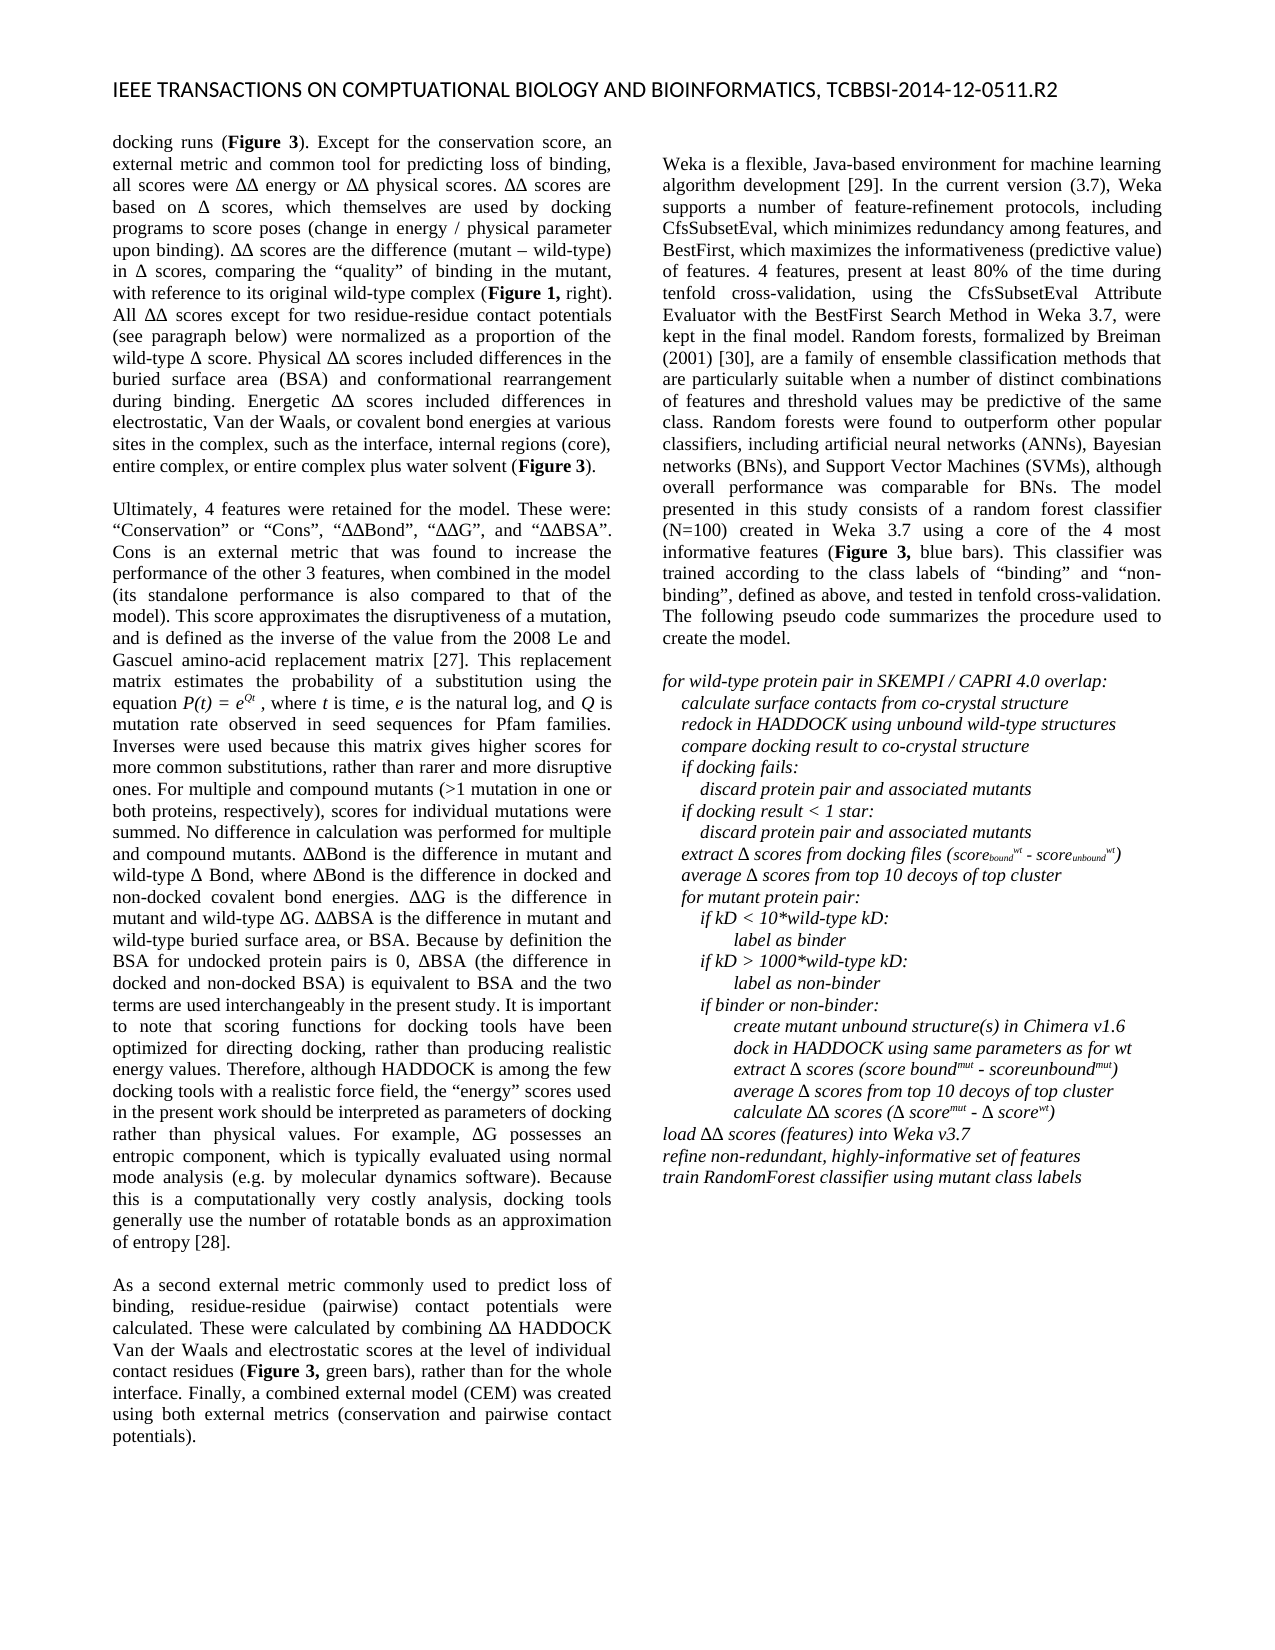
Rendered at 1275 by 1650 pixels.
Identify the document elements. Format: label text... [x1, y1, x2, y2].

text Weka is a flexible, Java-based environment for machine learning algorithm development [29]. In the current version (3.7), Weka supports a number of feature-refinement protocols, including CfsSubsetEval, which minimizes redundancy among features, and BestFirst, which maximizes the informativeness (predictive value) of features. 4 features, present at least 80% of the time during tenfold cross-validation, using the CfsSubsetEval Attribute Evaluator with the BestFirst Search Method in Weka 3.7, were kept in the final model. Random forests, formalized by Breiman (2001) [30], are a family of ensemble classification methods that are particularly suitable when a number of distinct combinations of features and threshold values may be predictive of the same class. Random forests were found to outperform other popular classifiers, including artificial neural networks (ANNs), Bayesian networks (BNs), and Support Vector Machines (SVMs), although overall performance was comparable for BNs. The model presented in this study consists of a random forest classifier (N=100) created in Weka 3.7 using a core of the 4 most informative features (Figure 3, blue bars). This classifier was trained according to the class labels of “binding” and “non-binding”, defined as above, and tested in tenfold cross-validation. The following pseudo code summarizes the procedure used to create the model. [662, 153, 1162, 648]
text if binder or non-binder: [700, 993, 1162, 1015]
text load ∆∆ scores (features) into Weka v3.7 [662, 1123, 1162, 1144]
text redock in HADDOCK using unbound wild-type structures compare docking result to co-crystal structure [681, 713, 1158, 756]
text if docking fails: [681, 756, 1158, 778]
text create mutant unbound structure(s) in Chimera v1.6 dock in HADDOCK using same parameters as for wt extract ∆ scores (score boundmut - scoreunboundmut) average ∆ scores from top 10 decoys of top cluster calculate ∆∆ scores (∆ scoremut - ∆ scorewt) [733, 1015, 1157, 1123]
text for mutant protein pair: [681, 886, 1162, 907]
text label as non-binder [709, 972, 1167, 993]
text calculate surface contacts from co-crystal structure [662, 692, 1158, 713]
text Ultimately, 4 features were retained for the model. These were: “Conservation” or “Cons”, “∆∆Bond”, “∆∆G”, and “∆∆BSA”. Cons is an external metric that was found to increase the performance of the other 3 features, when combined in the model (its standalone performance is also compared to that of the model). This score approximates the disruptiveness of a mutation, and is defined as the inverse of the value from the 2008 Le and Gascuel amino-acid replacement matrix [27]. This replacement matrix estimates the probability of a substitution using the equation P(t) = eQt , where t is time, e is the natural log, and Q is mutation rate observed in seed sequences for Pfam families. Inverses were used because this matrix gives higher scores for more common substitutions, rather than rarer and more disruptive ones. For multiple and compound mutants (>1 mutation in one or both proteins, respectively), scores for individual mutations were summed. No difference in calculation was performed for multiple and compound mutants. ∆∆Bond is the difference in mutant and wild-type ∆ Bond, where ∆Bond is the difference in docked and non-docked covalent bond energies. ∆∆G is the difference in mutant and wild-type ∆G. ∆∆BSA is the difference in mutant and wild-type buried surface area, or BSA. Because by definition the BSA for undocked protein pairs is 0, ∆BSA (the difference in docked and non-docked BSA) is equivalent to BSA and the two terms are used interchangeably in the present study. It is important to note that scoring functions for docking tools have been optimized for directing docking, rather than producing realistic energy values. Therefore, although HADDOCK is among the few docking tools with a realistic force field, the “energy” scores used in the present work should be interpreted as parameters of docking rather than physical values. For example, ∆G possesses an entropic component, which is typically evaluated using normal mode analysis (e.g. by molecular dynamics software). Because this is a computationally very costly analysis, docking tools generally use the number of rotatable bonds as an approximation of entropy [28]. [112, 498, 612, 1252]
text if docking result < 1 star: [662, 799, 1162, 821]
text if kD > 1000*wild-type kD: [700, 950, 1167, 972]
text label as binder [733, 929, 1167, 950]
text refine non-redundant, highly-informative set of features [662, 1144, 1157, 1166]
text discard protein pair and associated mutants [700, 778, 1158, 799]
text if kD < 10*wild-type kD: [700, 907, 1167, 929]
text extract ∆ scores from docking files (scoreboundwt - scoreunboundwt) [681, 843, 1158, 864]
text As a second external metric commonly used to predict loss of binding, residue-residue (pairwise) contact potentials were calculated. These were calculated by combining ∆∆ HADDOCK Van der Waals and electrostatic scores at the level of individual contact residues (Figure 3, green bars), rather than for the whole interface. Finally, a combined external model (CEM) was created using both external metrics (conservation and pairwise contact potentials). [112, 1274, 612, 1446]
text discard protein pair and associated mutants [662, 821, 1162, 843]
text average ∆ scores from top 10 decoys of top cluster [681, 864, 1158, 886]
text for wild-type protein pair in SKEMPI / CAPRI 4.0 overlap: [662, 670, 1158, 692]
text train RandomForest classifier using mutant class labels [662, 1166, 1157, 1188]
